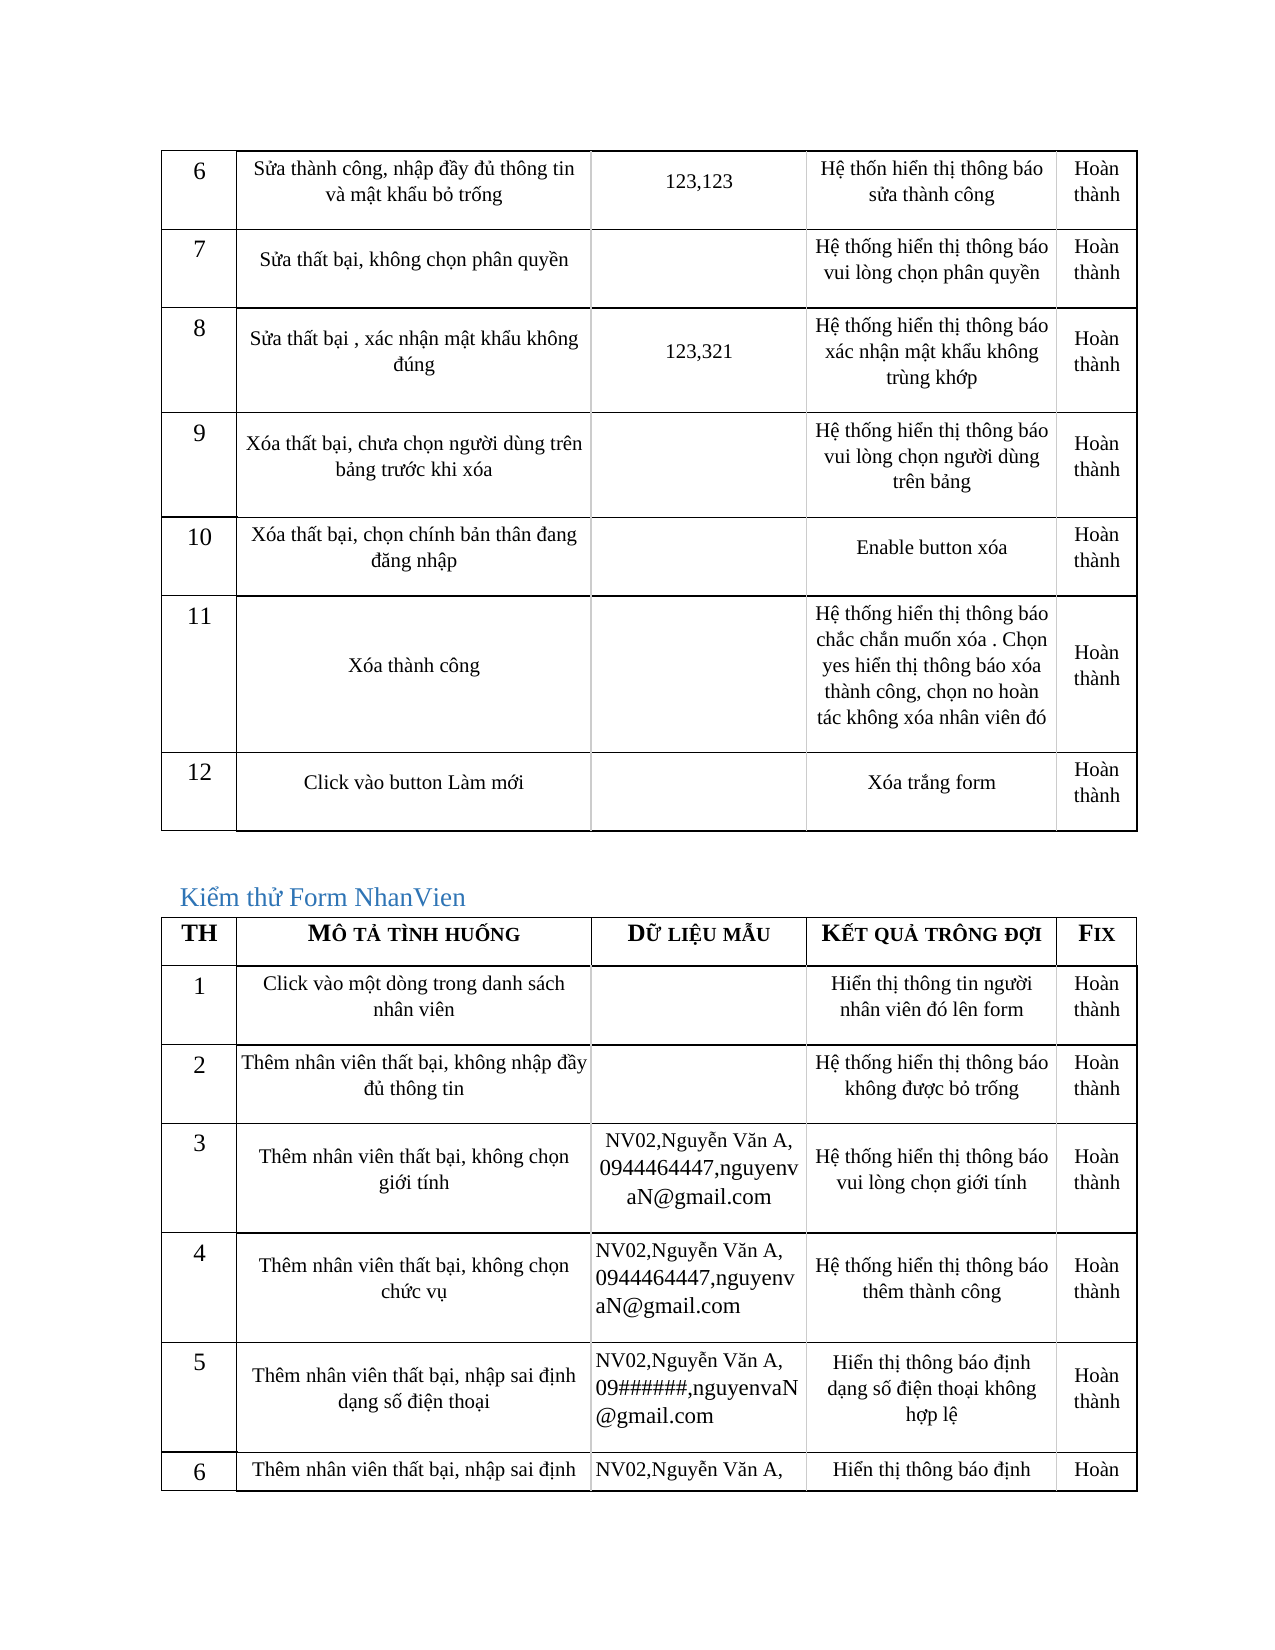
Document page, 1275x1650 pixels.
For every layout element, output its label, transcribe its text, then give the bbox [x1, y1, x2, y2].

table_cell 4 [162, 1233, 236, 1342]
table_cell Hệ thốn hiển thị thông báo sửa thành công [807, 152, 1056, 229]
table_cell NV02,Nguyễn Văn A, 09######,nguyenvaN@gmail.com [592, 1343, 806, 1451]
table_cell Hoàn thành [1057, 597, 1136, 752]
table_cell [592, 413, 806, 516]
table_cell Hoàn thành [1057, 413, 1136, 516]
table_cell 7 [162, 230, 236, 307]
table_cell Xóa thất bại, chưa chọn người dùng trên bảng trước khi xóa [237, 413, 590, 516]
table_cell 3 [162, 1124, 236, 1232]
table_header TH [162, 918, 236, 965]
table_header Kết quả trông đợi [807, 918, 1056, 965]
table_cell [807, 1453, 1056, 1490]
table_cell Sửa thất bại, không chọn phân quyền [237, 230, 590, 307]
table_cell Thêm nhân viên thất bại, không chọn chức vụ [237, 1234, 590, 1342]
table_cell 6 [162, 151, 236, 229]
table_cell [592, 1046, 806, 1123]
table_cell 12 [162, 753, 236, 830]
subtitle Kiểm thử Form NhanVien [179, 881, 1125, 912]
table_cell Xóa thất bại, chọn chính bản thân đang đăng nhập [237, 518, 590, 595]
table_cell Hệ thống hiển thị thông báo vui lòng chọn người dùng trên bảng [807, 413, 1056, 516]
table_cell Thêm nhân viên thất bại, nhập sai định dạng số điện thoại [237, 1343, 590, 1451]
table_cell NV02,Nguyễn Văn A, 0944464447,nguyenvaN@gmail.com [592, 1124, 806, 1232]
table_cell Sửa thành công, nhập đầy đủ thông tin và mật khẩu bỏ trống [237, 152, 590, 229]
table_cell Thêm nhân viên thất bại, không nhập đầy đủ thông tin [237, 1046, 590, 1123]
table_cell [592, 753, 806, 830]
table_cell Hệ thống hiển thị thông báo vui lòng chọn giới tính [807, 1124, 1056, 1232]
table_cell Xóa thành công [237, 597, 590, 752]
table_cell 8 [162, 308, 236, 412]
table_cell Hệ thống hiển thị thông báo chắc chắn muốn xóa . Chọn yes hiển thị thông báo xóa thành công, chọn no hoàn tác không xóa nhân viên đó [807, 597, 1056, 752]
table_cell 123,321 [592, 309, 806, 412]
table_cell Hoàn thành [1057, 152, 1136, 229]
table_cell Hoàn thành [1057, 1343, 1136, 1451]
table_cell Sửa thất bại , xác nhận mật khẩu không đúng [237, 309, 590, 412]
table_cell [592, 967, 806, 1044]
table_cell Click vào một dòng trong danh sách nhân viên [237, 967, 590, 1044]
table_cell 9 [162, 413, 236, 516]
table_cell Enable button xóa [807, 518, 1056, 595]
table_cell Thêm nhân viên thất bại, không chọn giới tính [237, 1124, 590, 1232]
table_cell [592, 1453, 806, 1490]
table_cell Hiển thị thông tin người nhân viên đó lên form [807, 967, 1056, 1044]
table_cell Xóa trắng form [807, 753, 1056, 830]
table_header Dữ liệu mẫu [592, 918, 806, 965]
table_cell Hoàn thành [1057, 967, 1136, 1044]
table_cell Hoàn thành [1057, 1453, 1136, 1490]
table_cell Hệ thống hiển thị thông báo xác nhận mật khẩu không trùng khớp [807, 309, 1056, 412]
table_header Fix [1057, 918, 1136, 965]
table_cell Hoàn thành [1057, 518, 1136, 595]
table_cell Hệ thống hiển thị thông báo thêm thành công [807, 1234, 1056, 1342]
table_cell [592, 518, 806, 595]
table_header Mô tả tình huống [237, 918, 591, 965]
table_cell Hoàn thành [1057, 1234, 1136, 1342]
table_cell Hệ thống hiển thị thông báo vui lòng chọn phân quyền [807, 230, 1056, 307]
table_cell 123,123 [592, 152, 806, 229]
table_cell 10 [162, 518, 236, 595]
table_cell Hệ thống hiển thị thông báo không được bỏ trống [807, 1046, 1056, 1123]
table_cell 5 [162, 1343, 236, 1451]
table_cell 11 [162, 596, 236, 752]
table_cell 6 [162, 1453, 236, 1490]
table_cell Hoàn thành [1057, 1046, 1136, 1123]
table_cell Hoàn thành [1057, 309, 1136, 412]
table_cell Click vào button Làm mới [237, 753, 590, 830]
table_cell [237, 1453, 590, 1490]
table_cell [592, 597, 806, 752]
table_cell 2 [162, 1045, 236, 1123]
table_cell 1 [162, 966, 236, 1044]
table_cell Hiển thị thông báo định dạng số điện thoại không hợp lệ [807, 1343, 1056, 1451]
table_cell [592, 230, 806, 307]
table_cell Hoàn thành [1057, 230, 1136, 307]
table_cell Hoàn thành [1057, 753, 1136, 830]
table_cell Hoàn thành [1057, 1124, 1136, 1232]
table_cell NV02,Nguyễn Văn A, 0944464447,nguyenvaN@gmail.com [592, 1234, 806, 1342]
